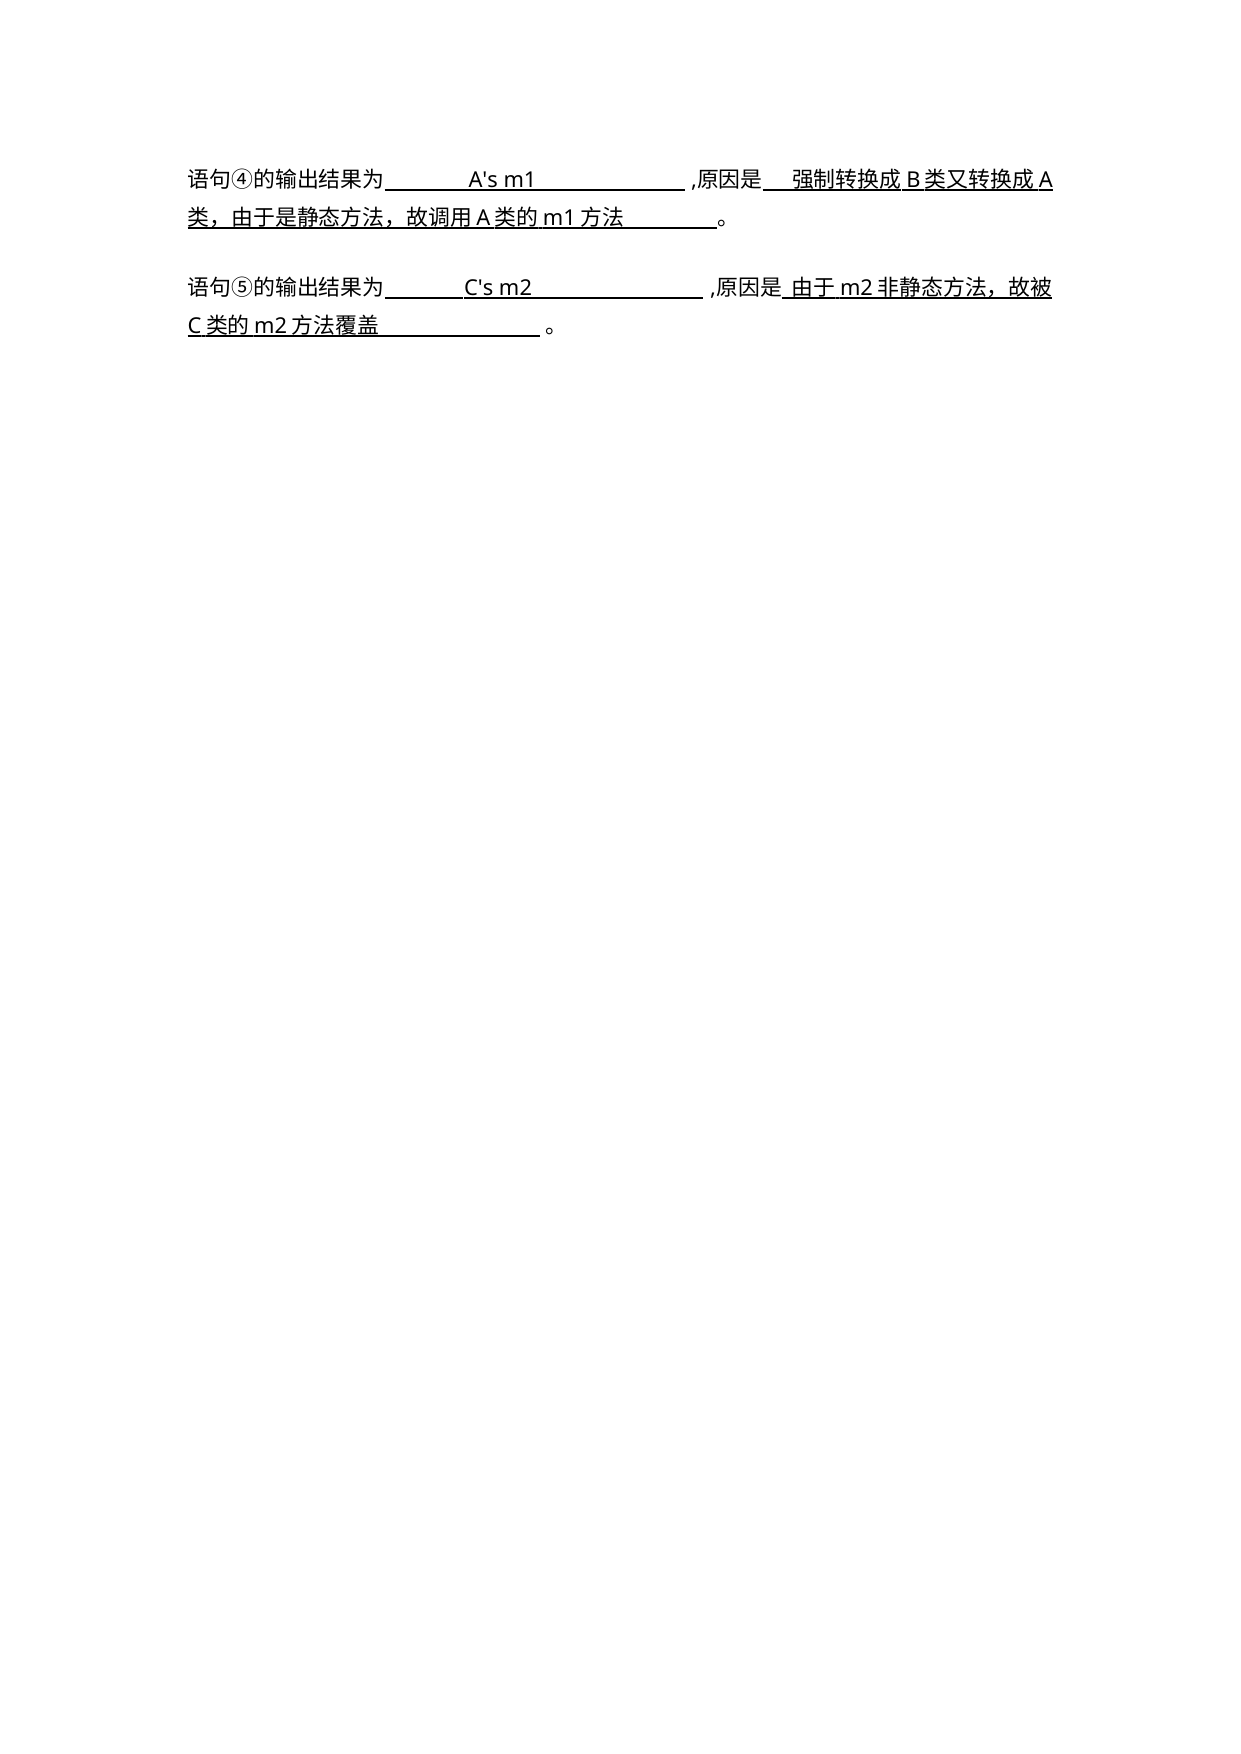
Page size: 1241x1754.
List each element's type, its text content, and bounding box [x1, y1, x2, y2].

text 语句⑤的输出结果为 C's m2 ,原因是 由于m2非静态方法，故被C类的m2方法覆盖 。 [187, 270, 1053, 340]
text 语句④的输出结果为 A's m1 ,原因是 强制转换成B类又转换成A类，由于是静态方法，故调用A类的m1方法 。 [187, 162, 1053, 232]
